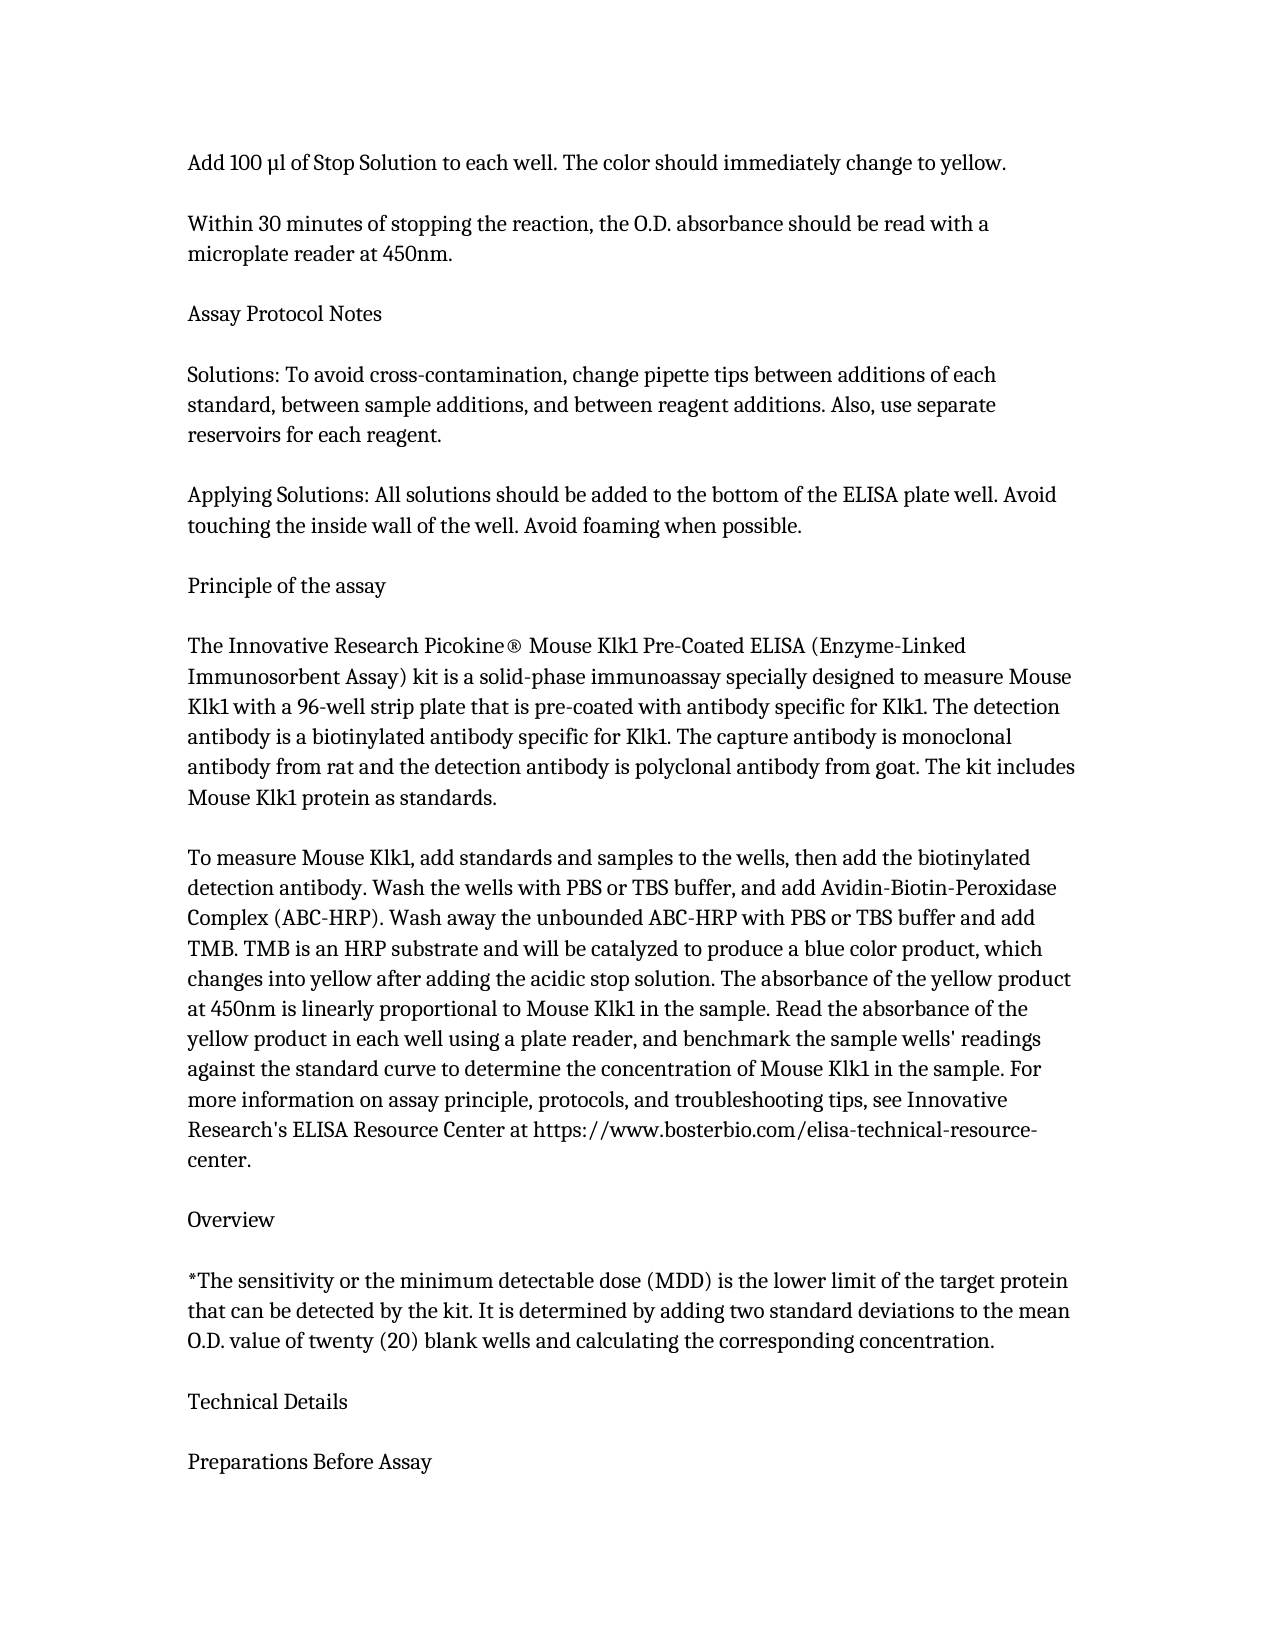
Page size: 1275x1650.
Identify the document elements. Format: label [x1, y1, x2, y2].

text [187, 150, 1087, 1475]
